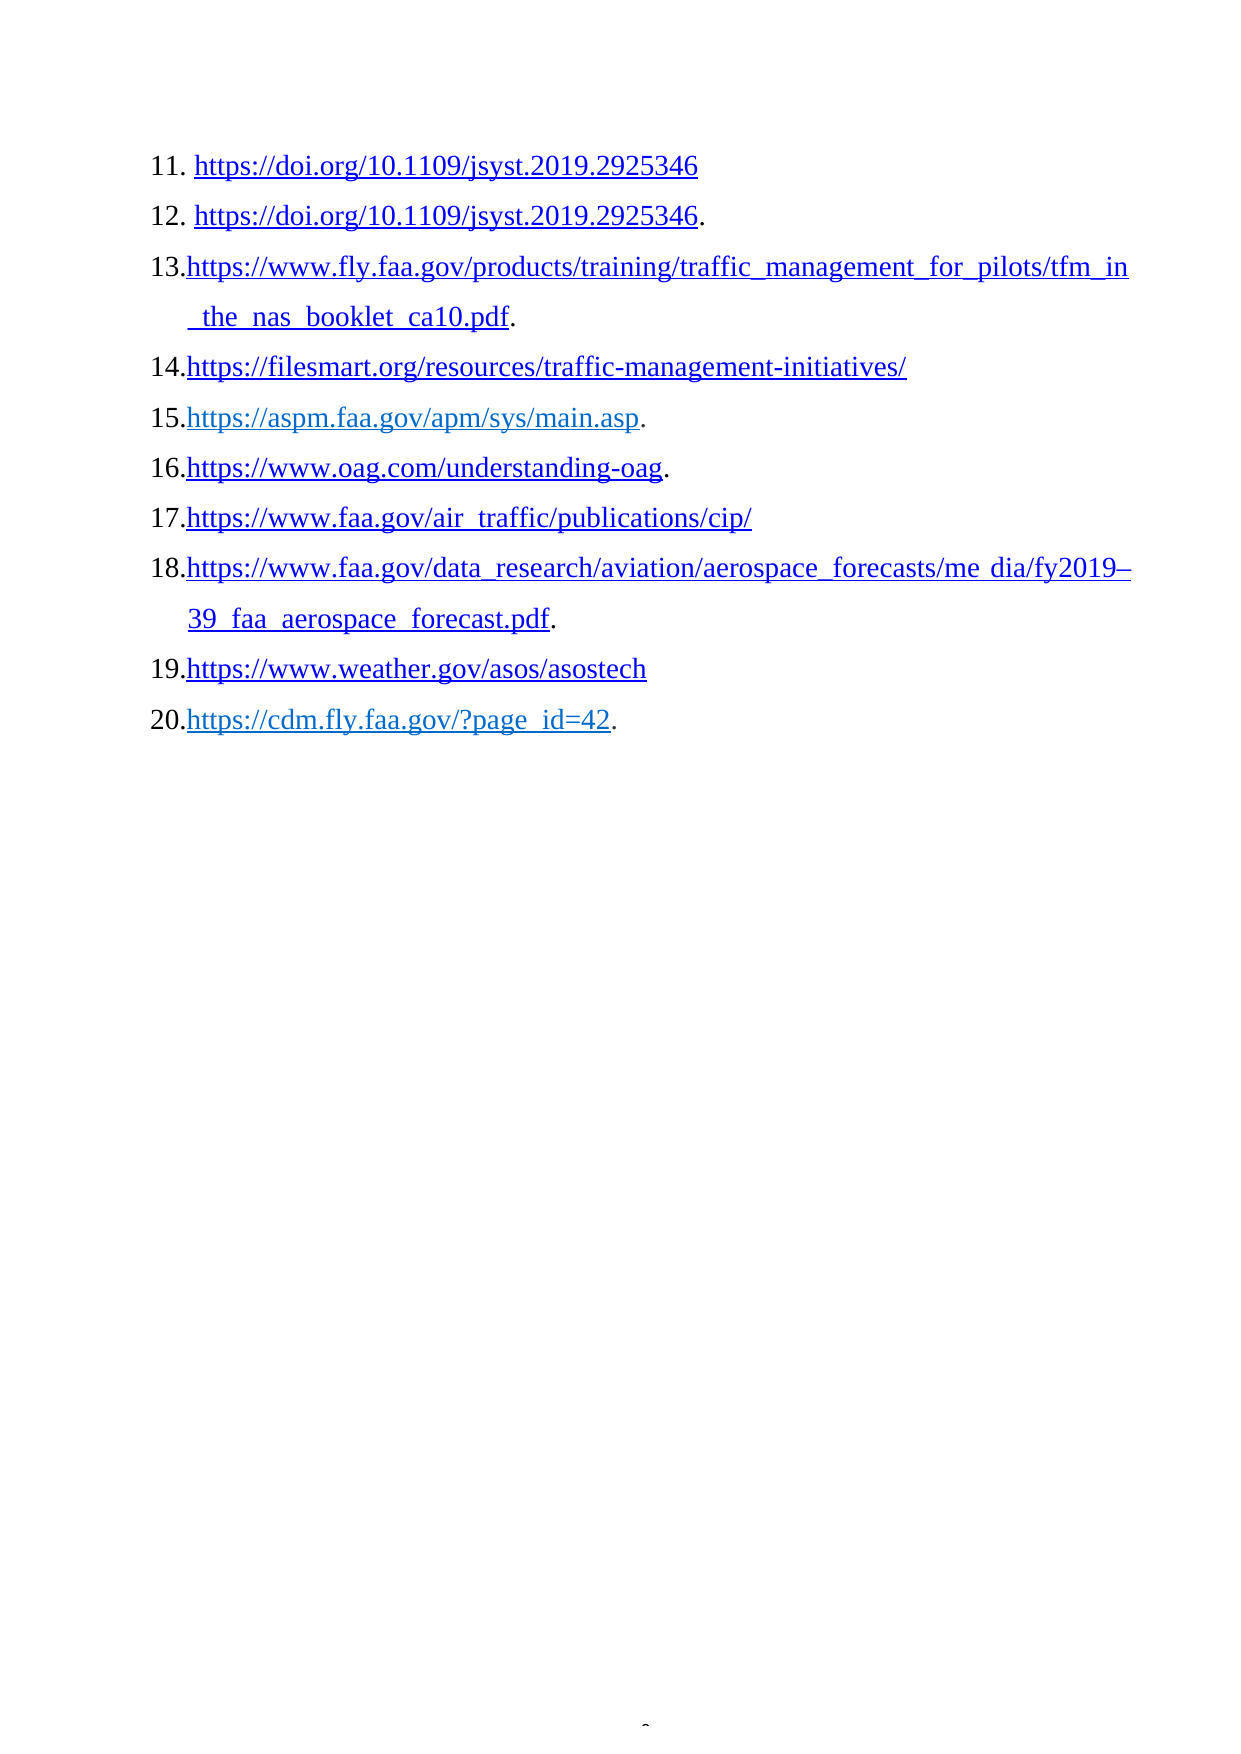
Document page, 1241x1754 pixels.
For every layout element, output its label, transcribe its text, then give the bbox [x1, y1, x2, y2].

text _the_nas_booklet_ca10.pdf. [187, 299, 1219, 333]
text 19.https://www.weather.gov/asos/asostech 20.https://cdm.fly.faa.gov/?page_id=42. [150, 651, 648, 735]
text 12. https://doi.org/10.1109/jsyst.2019.2925346. 13.https://www.fly.faa.gov/products/training/traffic_management_for_pilots/tfm_in [150, 198, 1130, 282]
text 11. https://doi.org/10.1109/jsyst.2019.2925346 [150, 148, 1219, 182]
text 39_faa_aerospace_forecast.pdf. [187, 601, 1219, 634]
text 16.https://www.oag.com/understanding-oag. 17.https://www.faa.gov/air_traffic/publications/cip/ 18.https://www.faa.gov/data_research/aviation/aerospace_forecasts/me dia/fy2019– [150, 450, 1219, 584]
text 14.https://filesmart.org/resources/traffic-management-initiatives/ 15.https://aspm.faa.gov/apm/sys/main.asp. [150, 349, 1219, 433]
